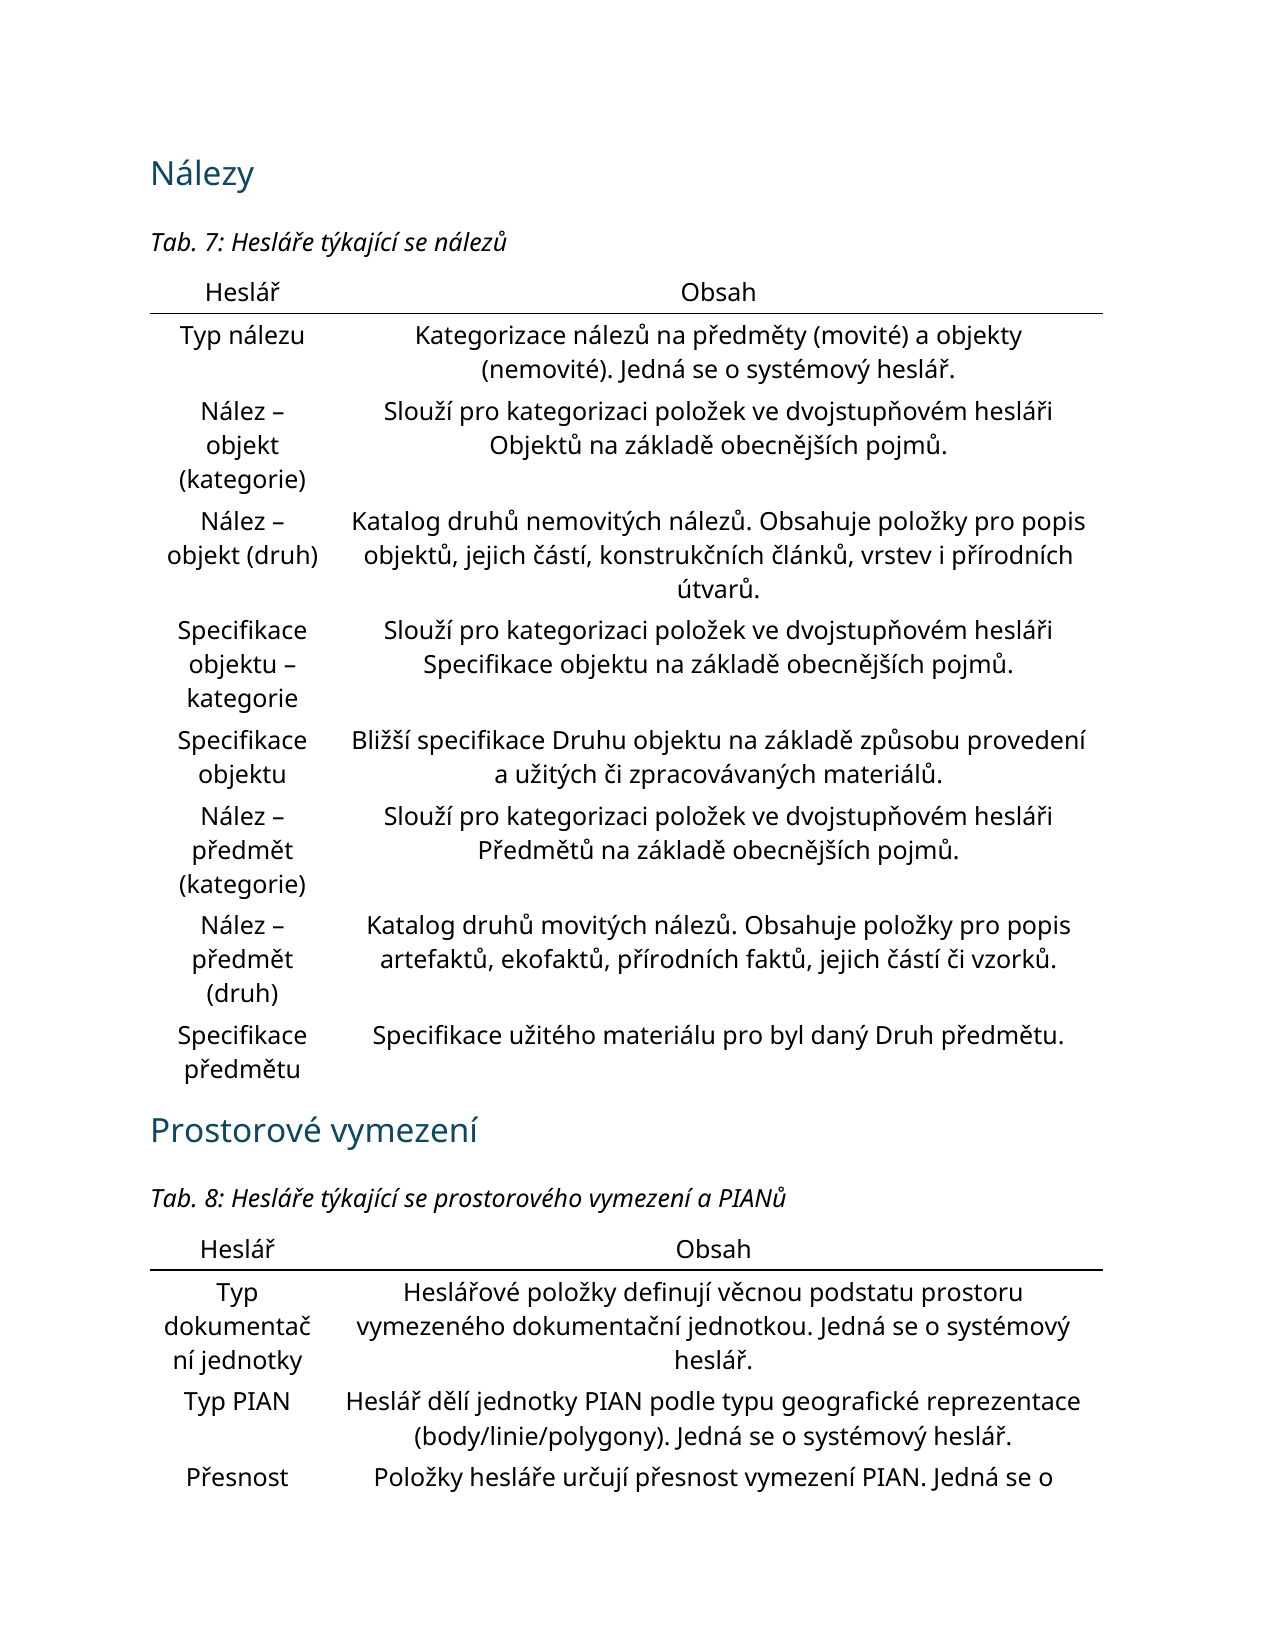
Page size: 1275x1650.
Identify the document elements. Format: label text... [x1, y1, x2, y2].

subtitle Prostorové vymezení [150, 1106, 1125, 1152]
table_header Tab. 8: Hesláře týkající se prostorového vymezení a PIANů [139, 1160, 1114, 1497]
subtitle Nálezy [150, 150, 1125, 195]
table_header Tab. 7: Hesláře týkající se nálezů [139, 204, 1114, 1090]
